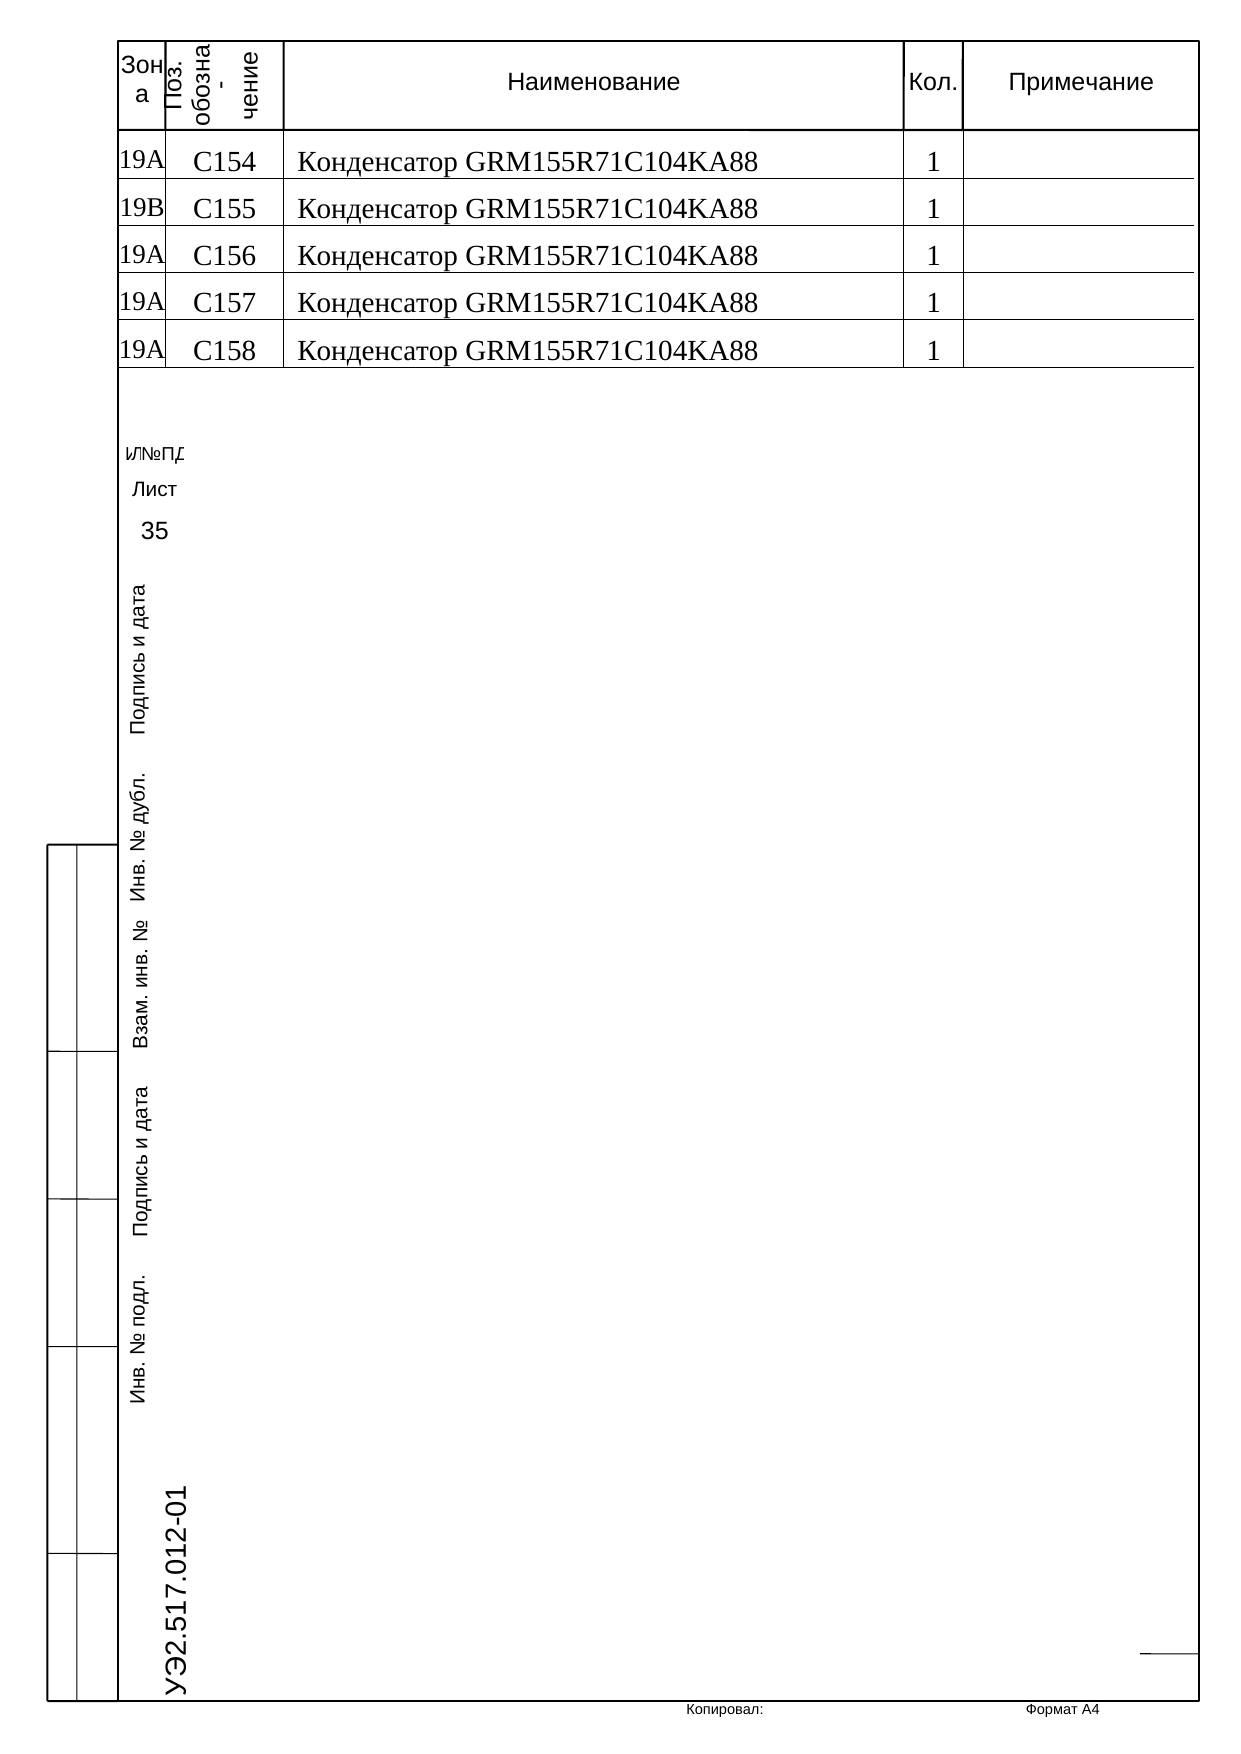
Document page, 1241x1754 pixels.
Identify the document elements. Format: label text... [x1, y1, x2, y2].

table_cell C155 [166, 179, 283, 225]
table_cell 19A [119, 320, 165, 367]
table_cell C157 [166, 273, 283, 319]
table_cell Конденсатор GRM155R71C104KA88 [284, 320, 903, 367]
table_cell C156 [166, 226, 283, 272]
table_cell [964, 131, 1193, 177]
table_cell 1 [904, 320, 963, 367]
table_cell Конденсатор GRM155R71C104KA88 [284, 273, 903, 319]
table_cell 19B [119, 179, 165, 225]
table_cell 19A [119, 131, 165, 177]
table_cell Конденсатор GRM155R71C104KA88 [284, 226, 903, 272]
table_cell 1 [904, 179, 963, 225]
table_cell 1 [904, 131, 963, 177]
table_cell [964, 226, 1193, 272]
table_cell Конденсатор GRM155R71C104KA88 [284, 131, 903, 177]
table_cell 1 [904, 273, 963, 319]
table_cell [964, 320, 1193, 367]
table_cell C158 [166, 320, 283, 367]
table_cell [964, 179, 1193, 225]
table_cell 19A [119, 273, 165, 319]
table_cell 19A [119, 226, 165, 272]
table_cell Конденсатор GRM155R71C104KA88 [284, 179, 903, 225]
table_cell C154 [166, 131, 283, 177]
table_cell [964, 273, 1193, 319]
table_cell 1 [904, 226, 963, 272]
